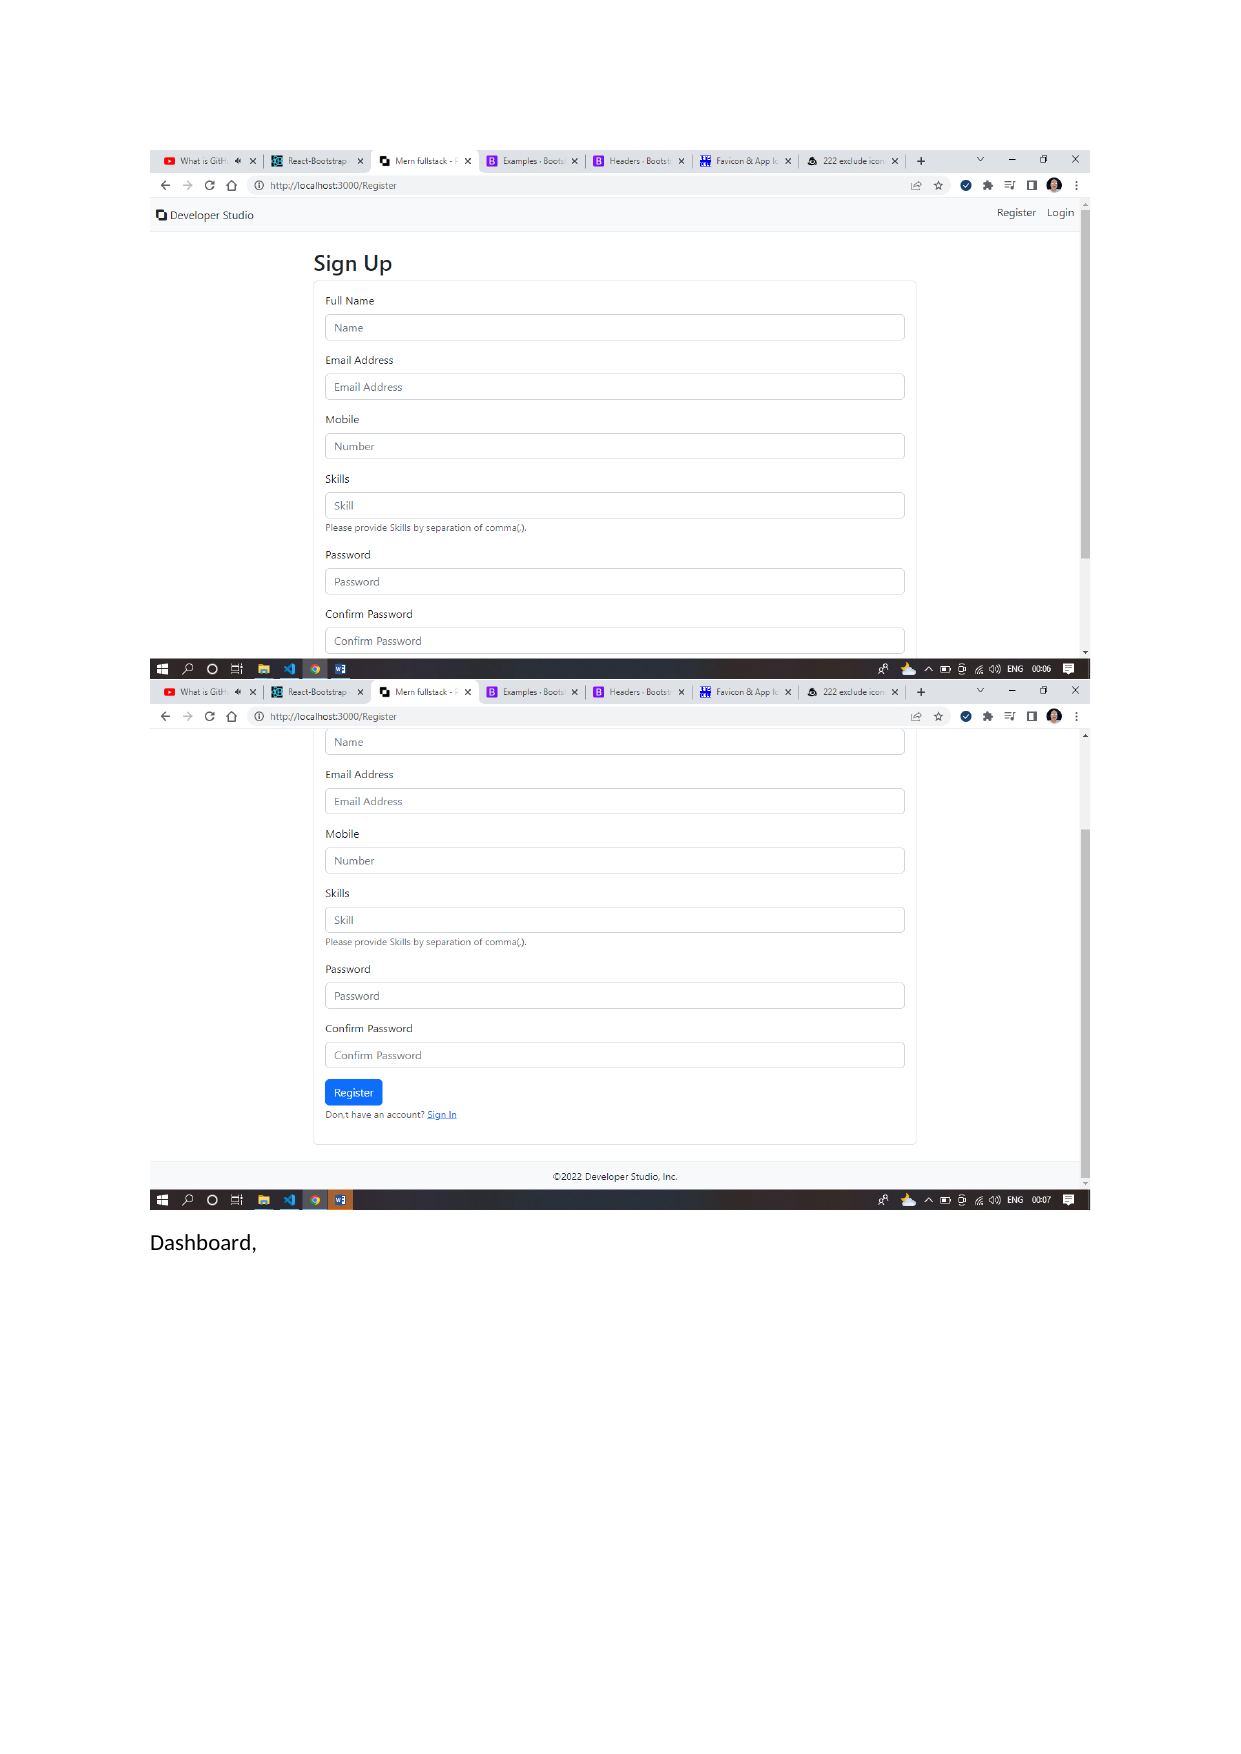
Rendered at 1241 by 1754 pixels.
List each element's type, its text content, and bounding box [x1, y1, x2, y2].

text Dashboard, [150, 1228, 1090, 1256]
picture [150, 680, 1091, 1210]
picture [150, 150, 1091, 679]
